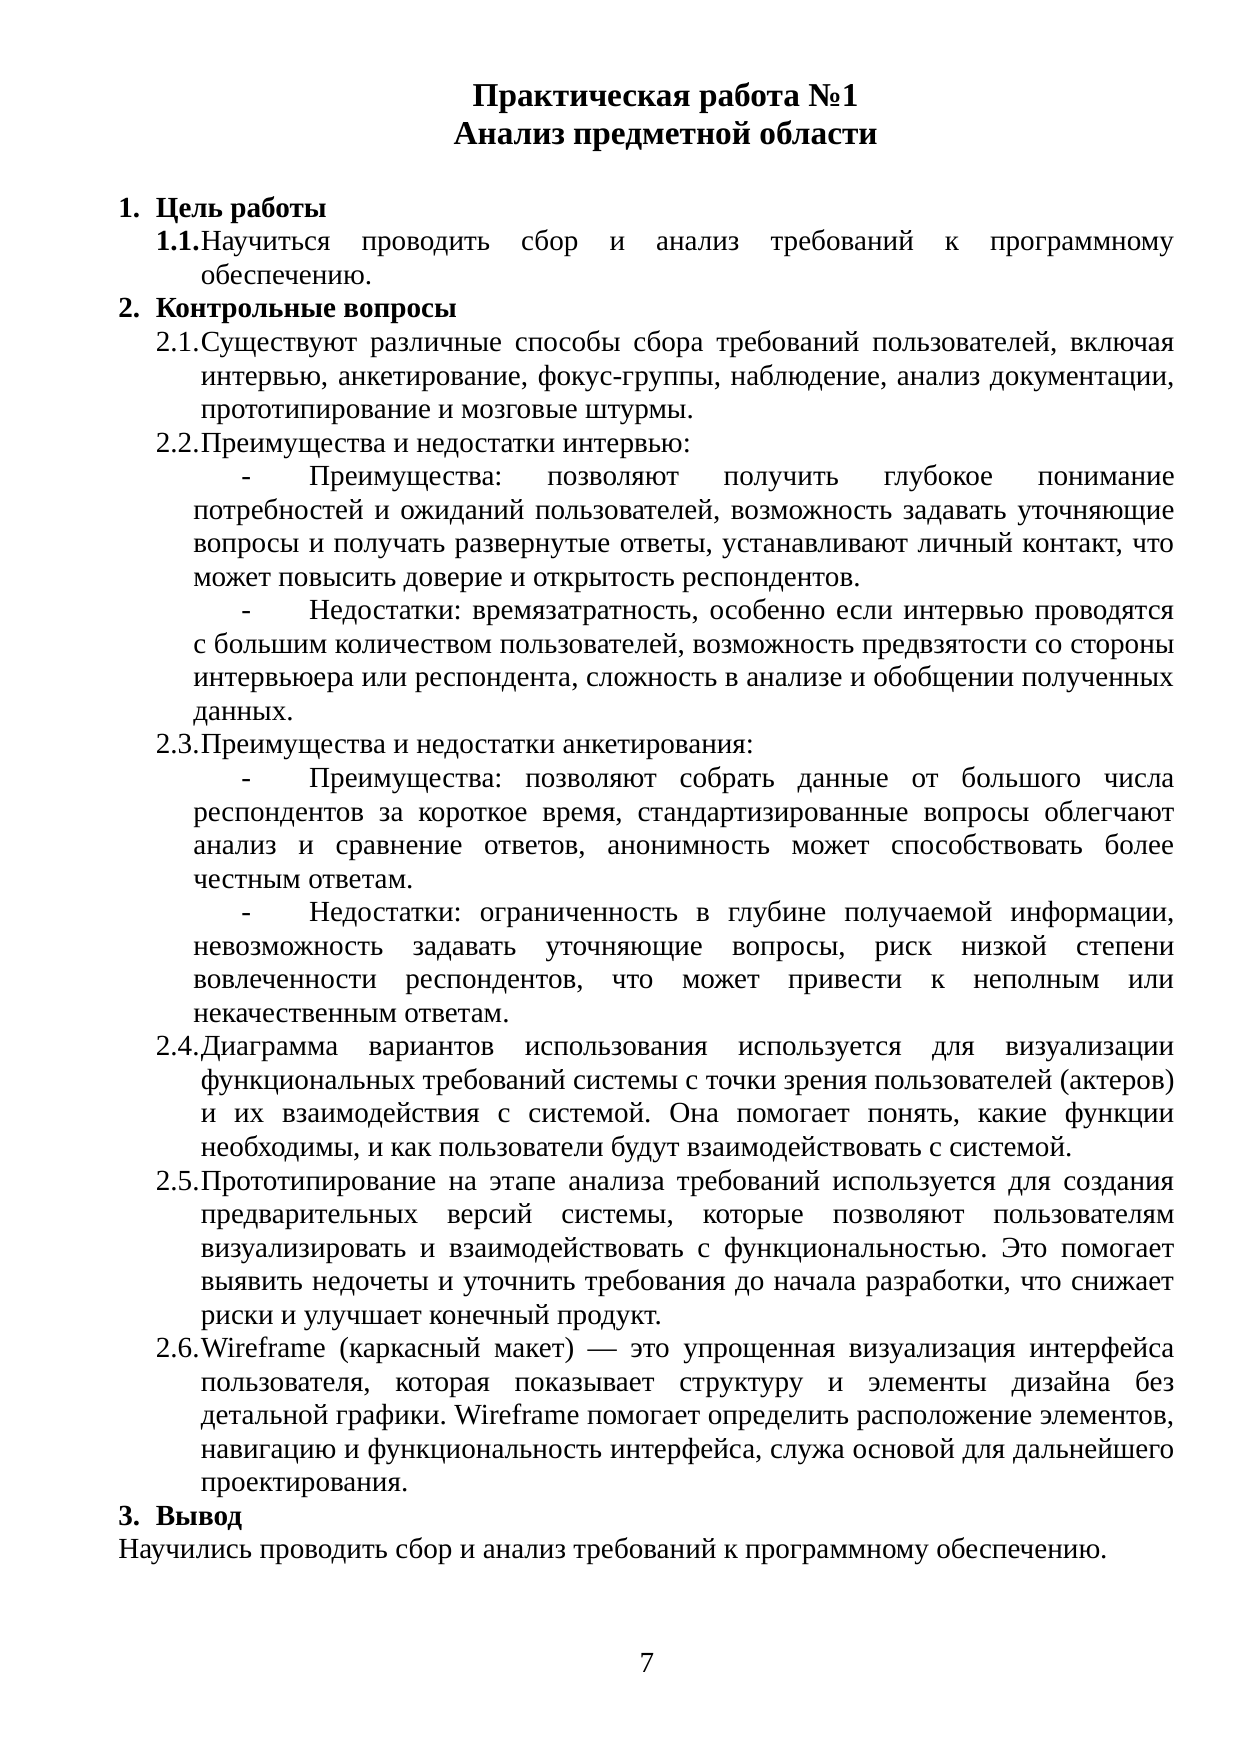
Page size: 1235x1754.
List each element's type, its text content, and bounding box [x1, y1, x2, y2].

list Преимущества: позволяют получить глубокое понимание потребностей и ожиданий пользователей, возможность задавать уточняющие вопросы и получать развернутые ответы, устанавливают личный контакт, что может повысить доверие и открытость респондентов. [193, 458, 1175, 592]
list Научиться проводить сбор и анализ требований к программному обеспечению. [156, 223, 1175, 291]
list Преимущества и недостатки интервью: [156, 425, 1175, 458]
list Wireframe (каркасный макет) — это упрощенная визуализация интерфейса пользователя, которая показывает структуру и элементы дизайна без детальной графики. Wireframe помогает определить расположение элементов, навигацию и функциональность интерфейса, служа основой для дальнейшего проектирования. [156, 1330, 1175, 1498]
list Прототипирование на этапе анализа требований используется для создания предварительных версий системы, которые позволяют пользователям визуализировать и взаимодействовать с функциональностью. Это помогает выявить недочеты и уточнить требования до начала разработки, что снижает риски и улучшает конечный продукт. [156, 1163, 1175, 1330]
list Недостатки: времязатратность, особенно если интервью проводятся с большим количеством пользователей, возможность предвзятости со стороны интервьюера или респондента, сложность в анализе и обобщении полученных данных. [193, 592, 1175, 727]
list Научились проводить сбор и анализ требований к программному обеспечению. [118, 1532, 1175, 1565]
list Анализ предметной области [156, 113, 1175, 152]
list Существуют различные способы сбора требований пользователей, включая интервью, анкетирование, фокус-группы, наблюдение, анализ документации, прототипирование и мозговые штурмы. [156, 324, 1175, 425]
list Недостатки: ограниченность в глубине получаемой информации, невозможность задавать уточняющие вопросы, риск низкой степени вовлеченности респондентов, что может привести к неполным или некачественным ответам. [193, 894, 1175, 1028]
list Преимущества и недостатки анкетирования: [156, 727, 1175, 760]
list Диаграмма вариантов использования используется для визуализации функциональных требований системы с точки зрения пользователей (актеров) и их взаимодействия с системой. Она помогает понять, какие функции необходимы, и как пользователи будут взаимодействовать с системой. [156, 1028, 1175, 1163]
list Цель работы [118, 190, 1175, 223]
list Вывод [118, 1498, 1175, 1532]
list Преимущества: позволяют собрать данные от большого числа респондентов за короткое время, стандартизированные вопросы облегчают анализ и сравнение ответов, анонимность может способствовать более честным ответам. [193, 760, 1175, 894]
list Практическая работа №1 [156, 75, 1175, 113]
list Контрольные вопросы [118, 291, 1175, 324]
